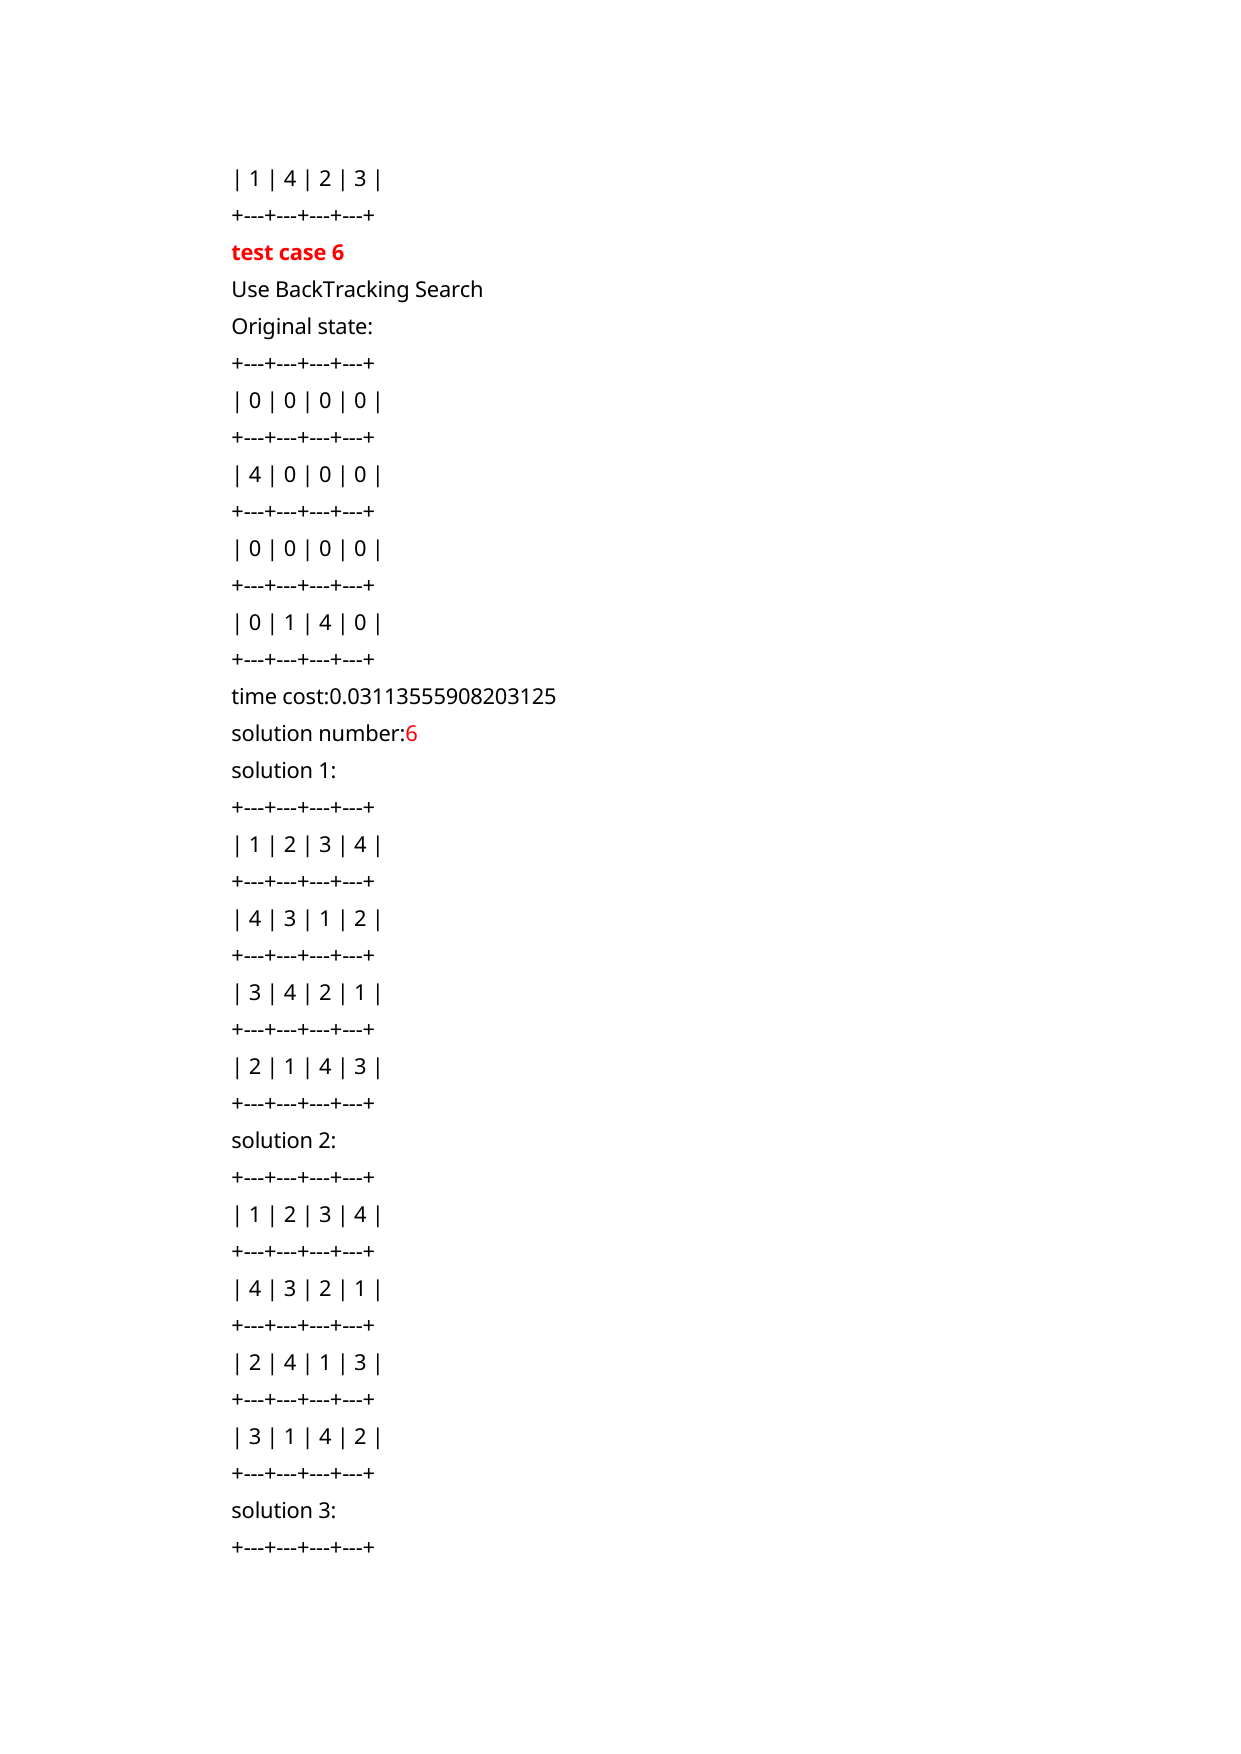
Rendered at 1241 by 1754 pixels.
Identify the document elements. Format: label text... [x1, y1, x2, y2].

text +---+---+---+---+ [187, 421, 1042, 453]
text +---+---+---+---+ [187, 643, 1042, 675]
text +---+---+---+---+ [187, 938, 1042, 971]
text +---+---+---+---+ [187, 1160, 1042, 1193]
text | 0 | 0 | 0 | 0 | [187, 532, 1042, 564]
text solution 3: [187, 1493, 1042, 1526]
text +---+---+---+---+ [187, 199, 1042, 231]
text | 0 | 1 | 4 | 0 | [187, 606, 1042, 638]
text +---+---+---+---+ [187, 1456, 1042, 1489]
text | 4 | 3 | 2 | 1 | [187, 1271, 1042, 1304]
text | 1 | 2 | 3 | 4 | [187, 1197, 1042, 1230]
text | 2 | 4 | 1 | 3 | [187, 1345, 1042, 1378]
text | 3 | 1 | 4 | 2 | [187, 1419, 1042, 1452]
text solution 1: [187, 754, 1042, 786]
text +---+---+---+---+ [187, 1086, 1042, 1119]
text | 4 | 0 | 0 | 0 | [187, 458, 1042, 490]
text +---+---+---+---+ [187, 1308, 1042, 1341]
text +---+---+---+---+ [187, 495, 1042, 527]
text | 2 | 1 | 4 | 3 | [187, 1049, 1042, 1082]
text +---+---+---+---+ [187, 1382, 1042, 1415]
text | 3 | 4 | 2 | 1 | [187, 976, 1042, 1008]
text | 0 | 0 | 0 | 0 | [187, 384, 1042, 416]
text +---+---+---+---+ [187, 569, 1042, 601]
text | 1 | 2 | 3 | 4 | [187, 828, 1042, 860]
text solution 2: [187, 1123, 1042, 1156]
text +---+---+---+---+ [187, 1012, 1042, 1045]
text test case 6 [187, 236, 1042, 268]
text | 4 | 3 | 1 | 2 | [187, 902, 1042, 934]
text +---+---+---+---+ [187, 791, 1042, 823]
text Original state: [187, 310, 1042, 342]
text | 1 | 4 | 2 | 3 | [187, 162, 1042, 194]
text +---+---+---+---+ [187, 864, 1042, 897]
text Use BackTracking Search [187, 273, 1042, 305]
text +---+---+---+---+ [187, 1530, 1042, 1563]
text solution number:6 [187, 717, 1042, 749]
text time cost:0.03113555908203125 [187, 680, 1042, 712]
text +---+---+---+---+ [187, 347, 1042, 379]
text +---+---+---+---+ [187, 1234, 1042, 1267]
